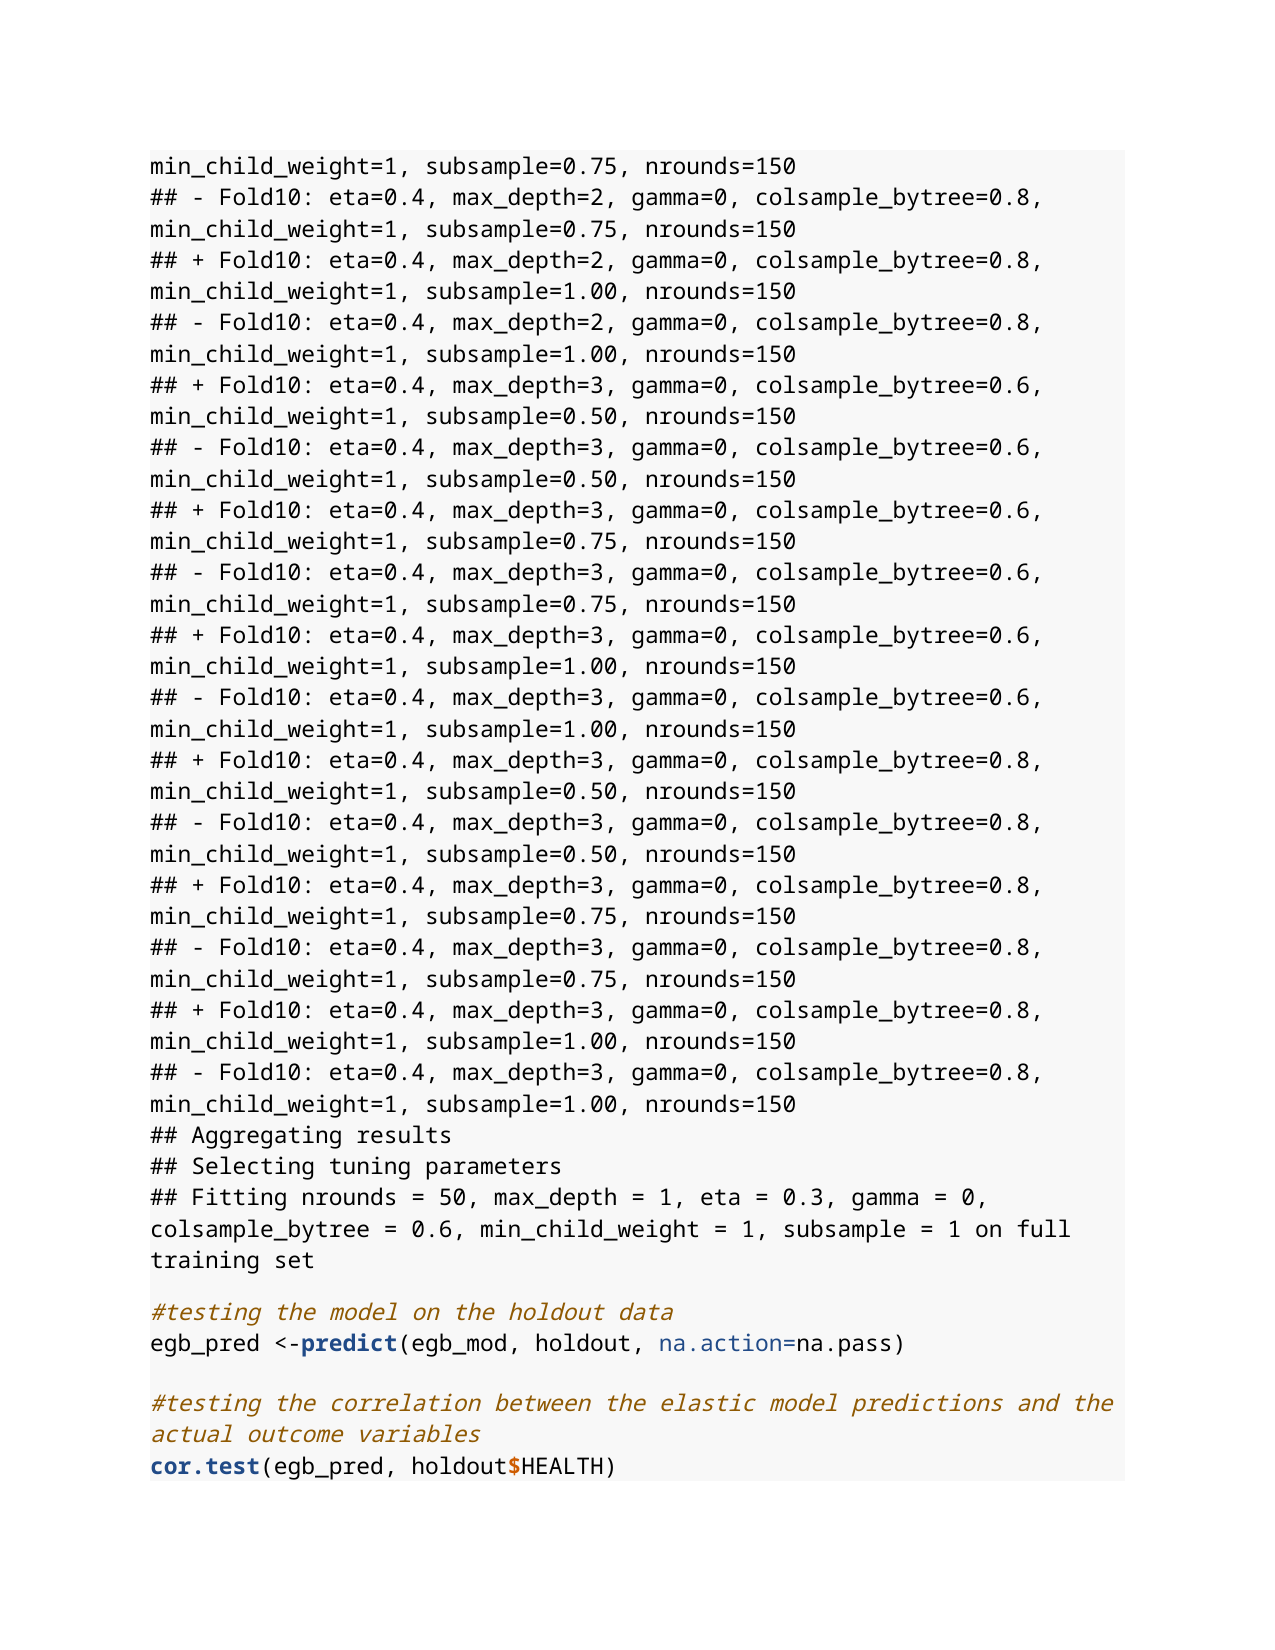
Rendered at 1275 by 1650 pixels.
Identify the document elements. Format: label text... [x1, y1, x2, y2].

text #testing the model on the holdout data egb_pred <-predict(egb_mod, holdout, na.action=na.pass) #testing the correlation between the elastic model predictions and the actual outcome variables cor.test(egb_pred, holdout$HEALTH) [150, 1296, 1125, 1481]
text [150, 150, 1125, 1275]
